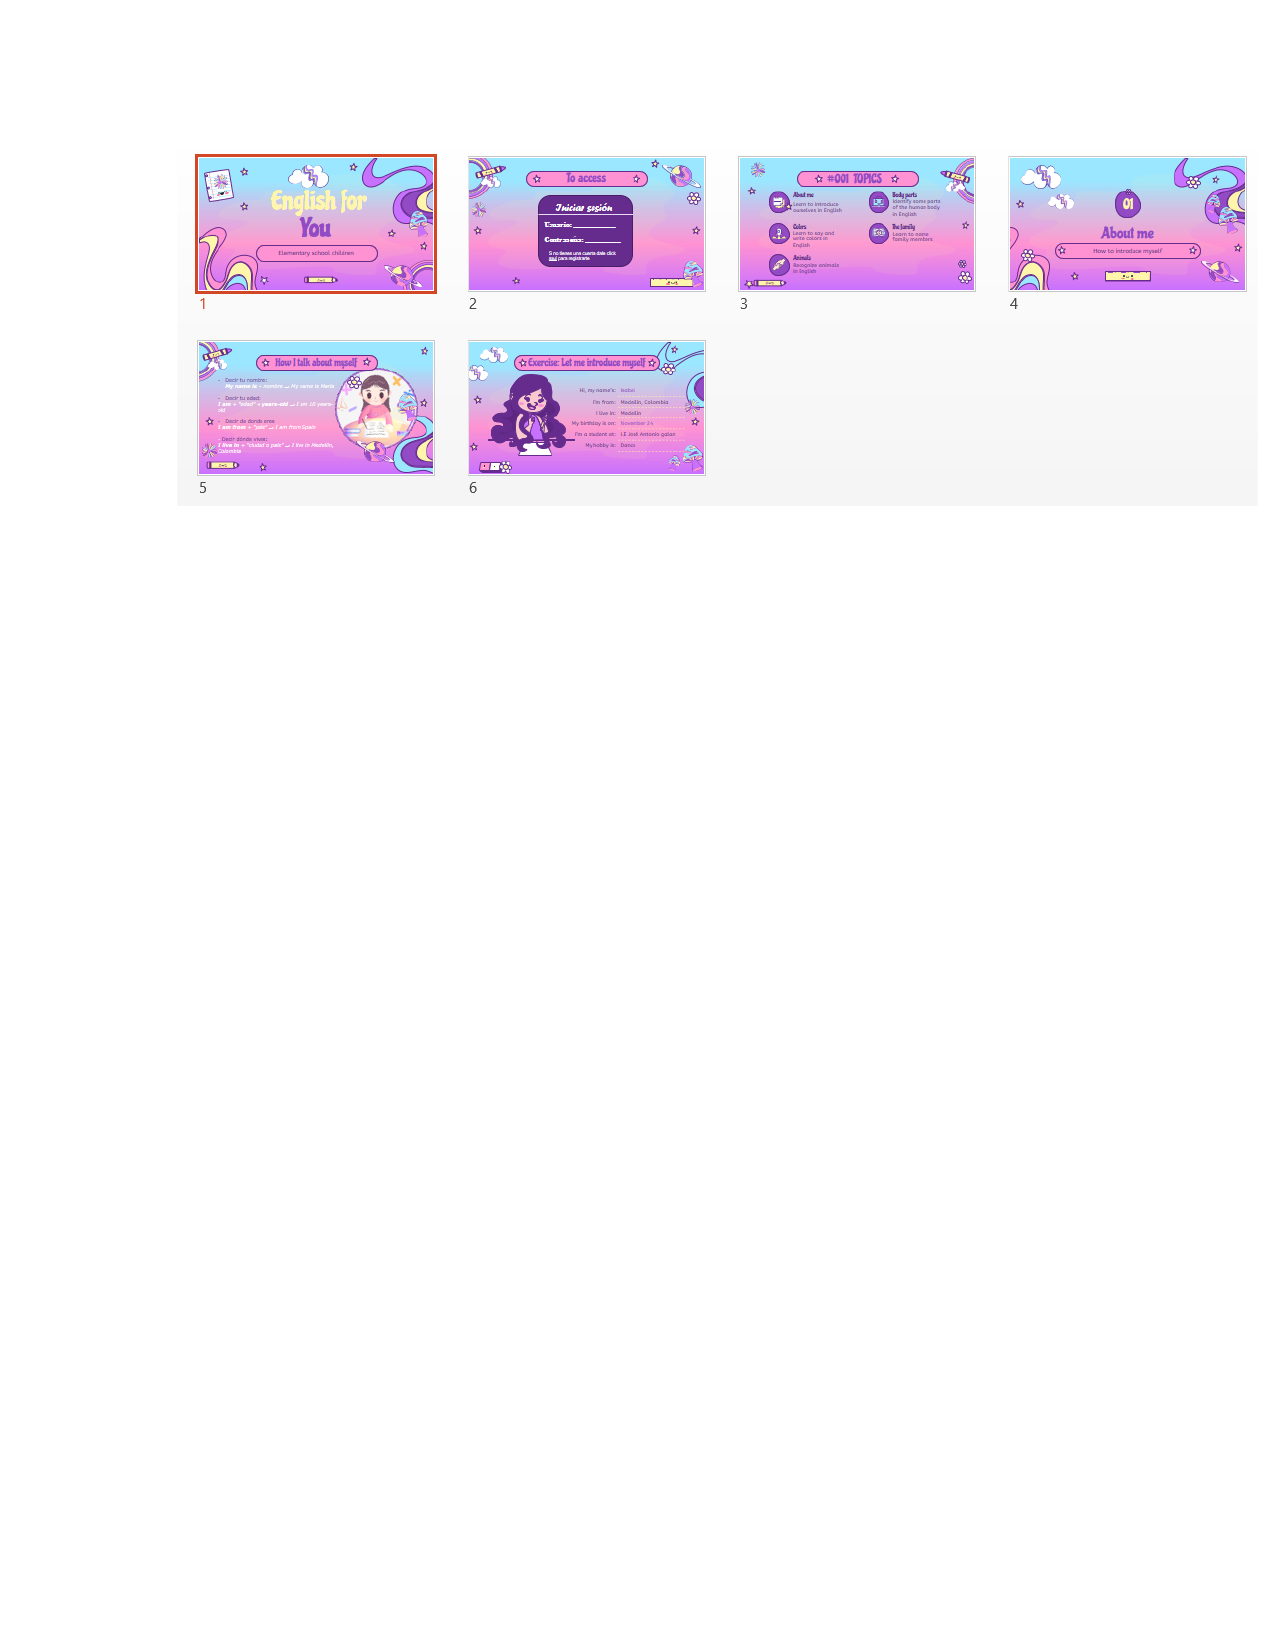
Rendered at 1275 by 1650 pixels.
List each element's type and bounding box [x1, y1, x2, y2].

picture [177, 147, 1258, 506]
